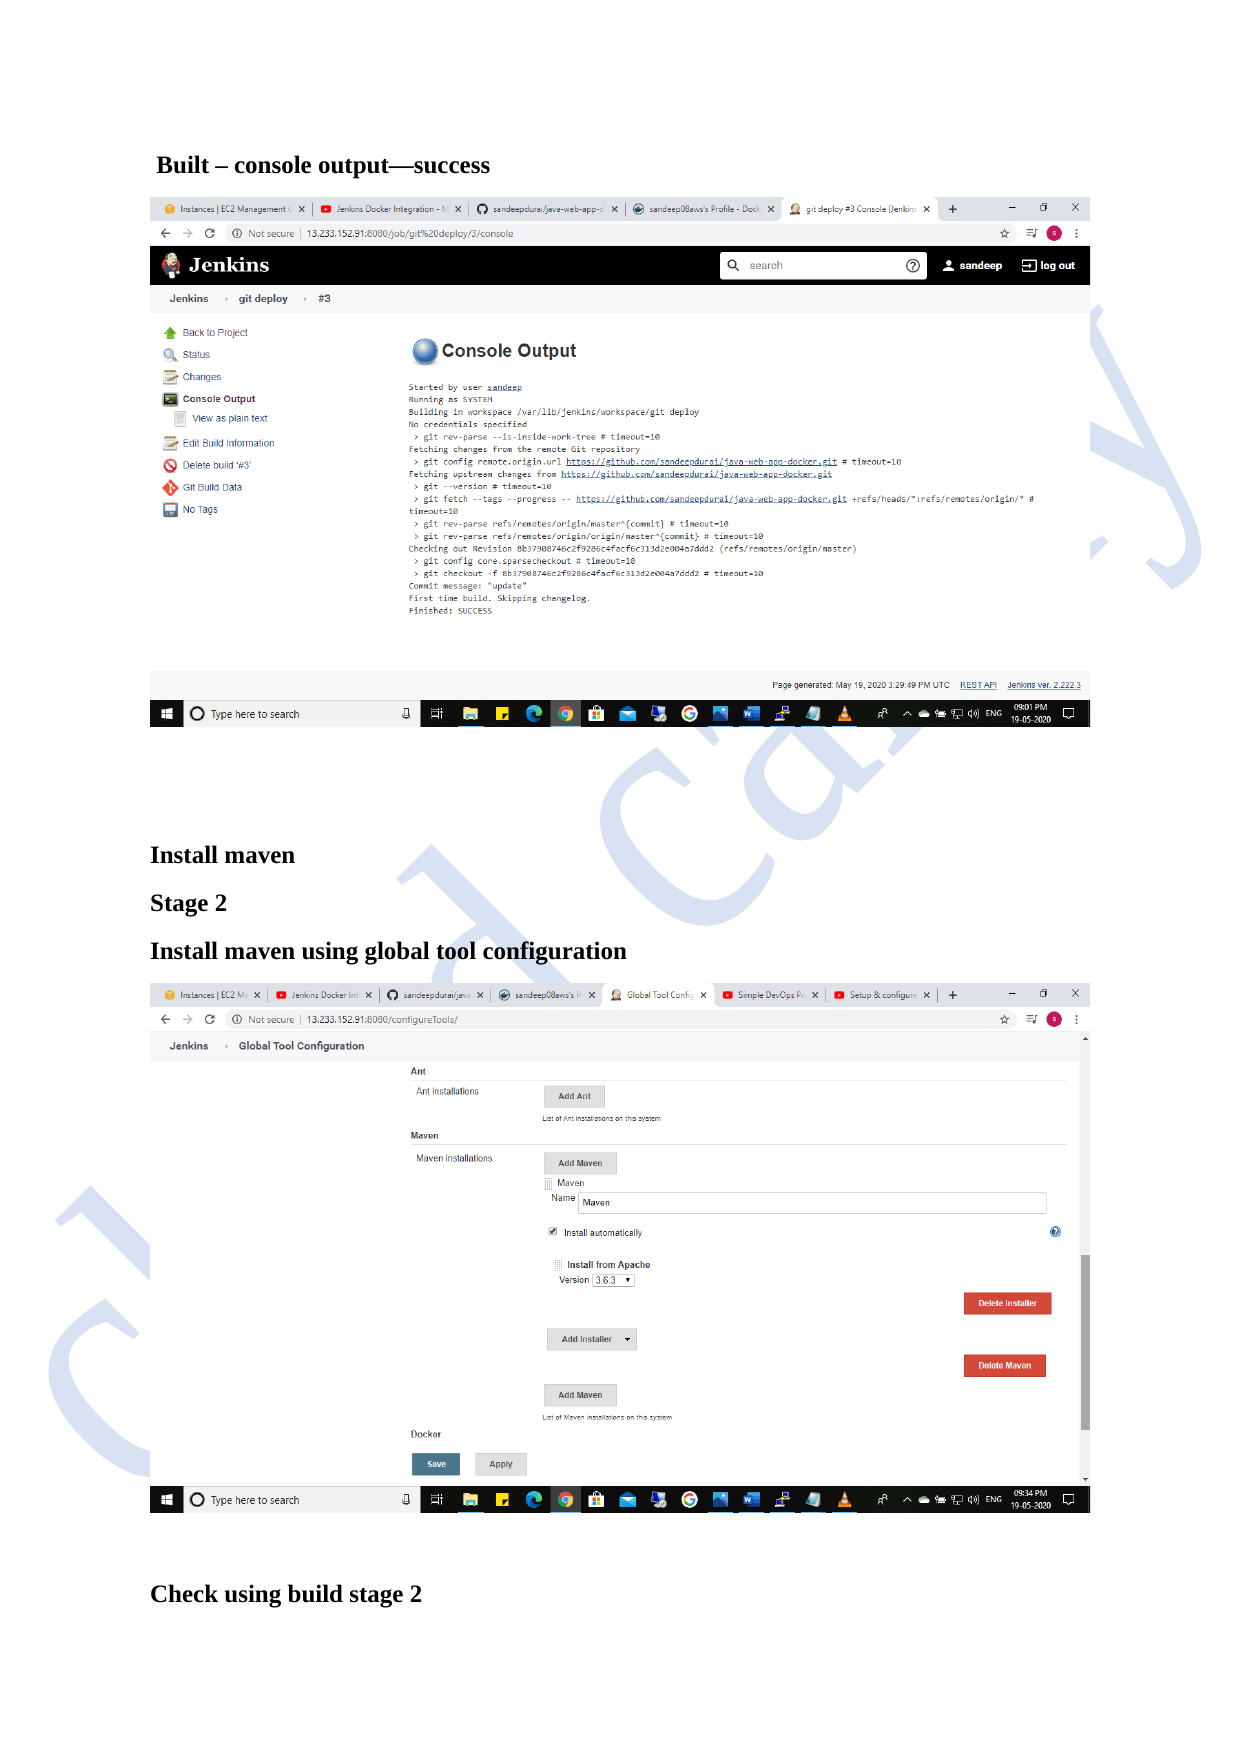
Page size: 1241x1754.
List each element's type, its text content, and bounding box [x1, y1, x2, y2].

text Check using build stage 2 [150, 1579, 1090, 1608]
text Stage 2 [150, 888, 1090, 917]
text Install maven using global tool configuration [150, 936, 1090, 965]
picture [150, 983, 1091, 1513]
text Built – console output—success [150, 150, 1090, 179]
picture [150, 197, 1091, 727]
text Install maven [150, 841, 1090, 869]
